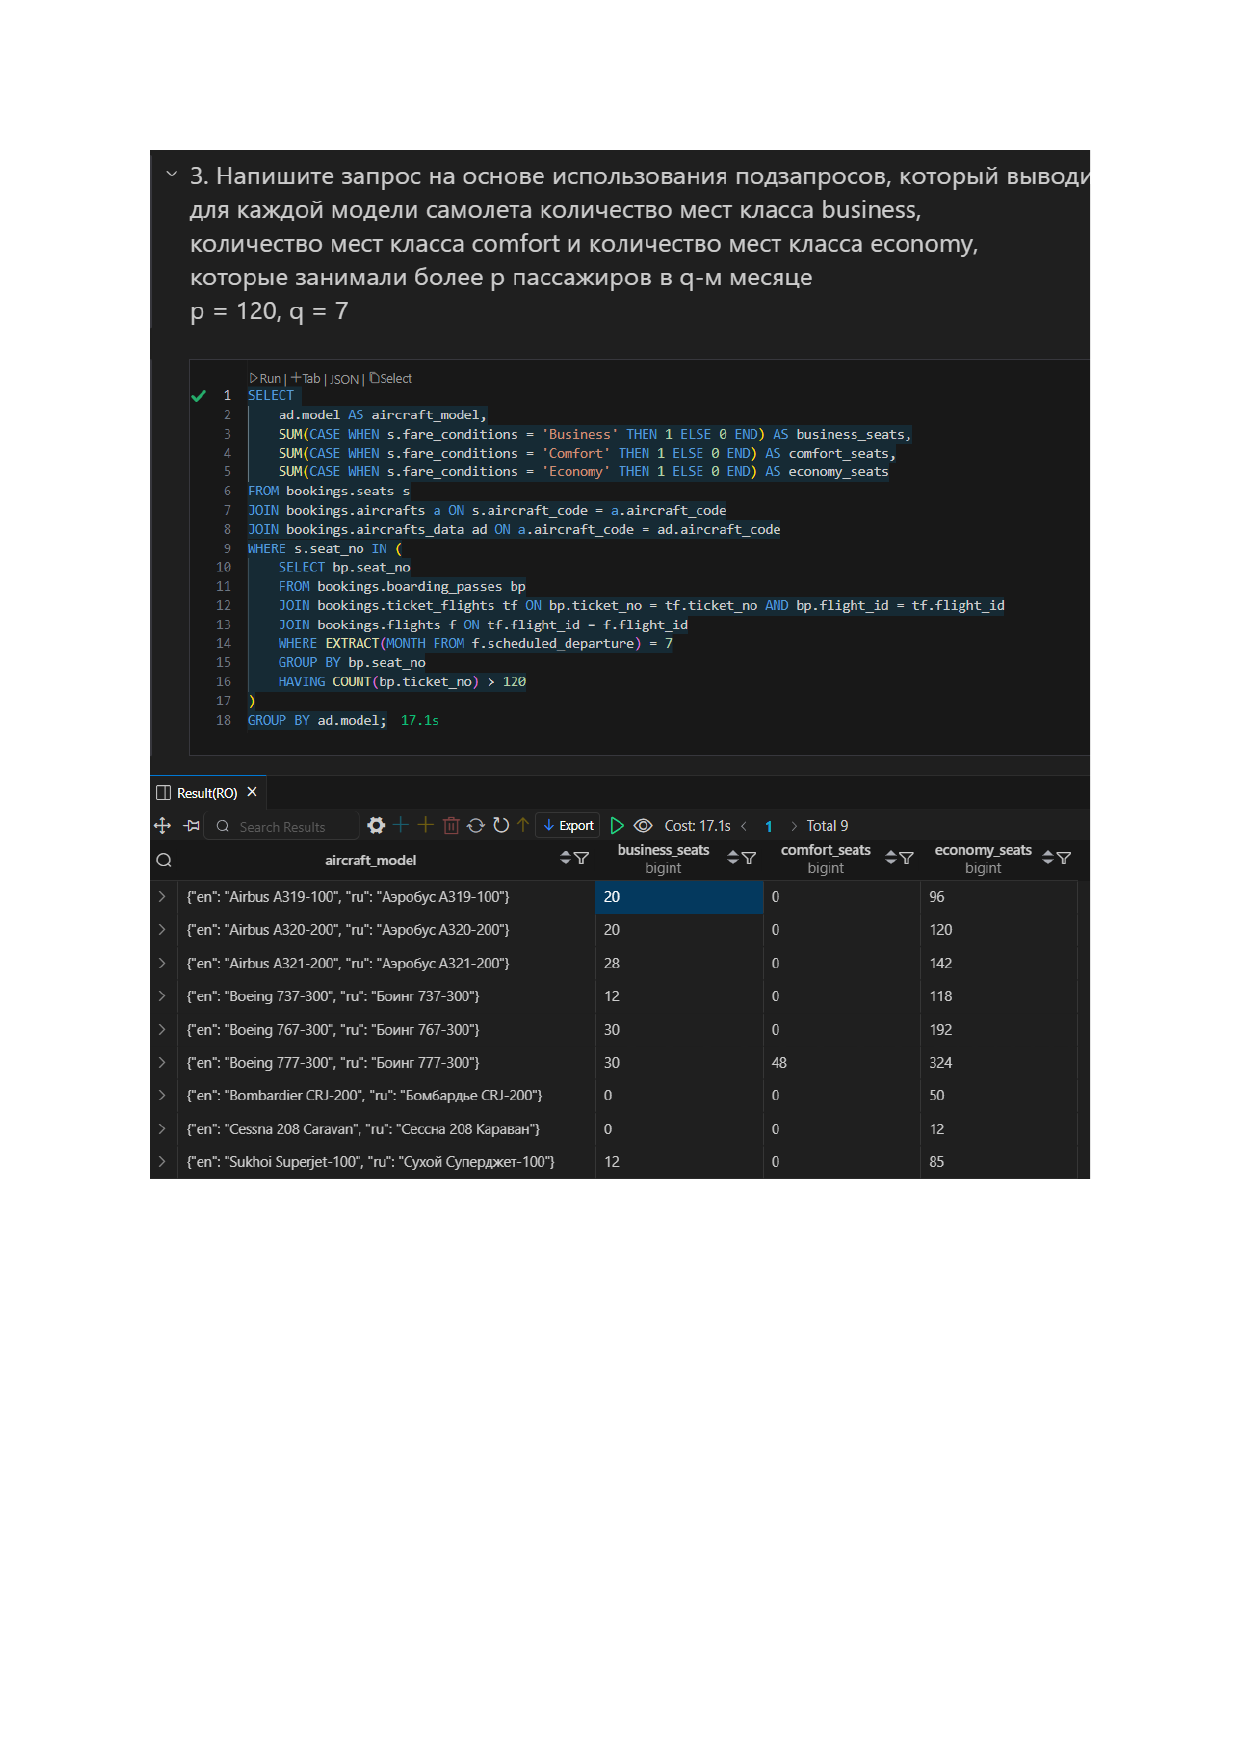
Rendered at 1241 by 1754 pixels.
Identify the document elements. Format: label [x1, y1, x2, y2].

picture [150, 150, 1091, 1179]
